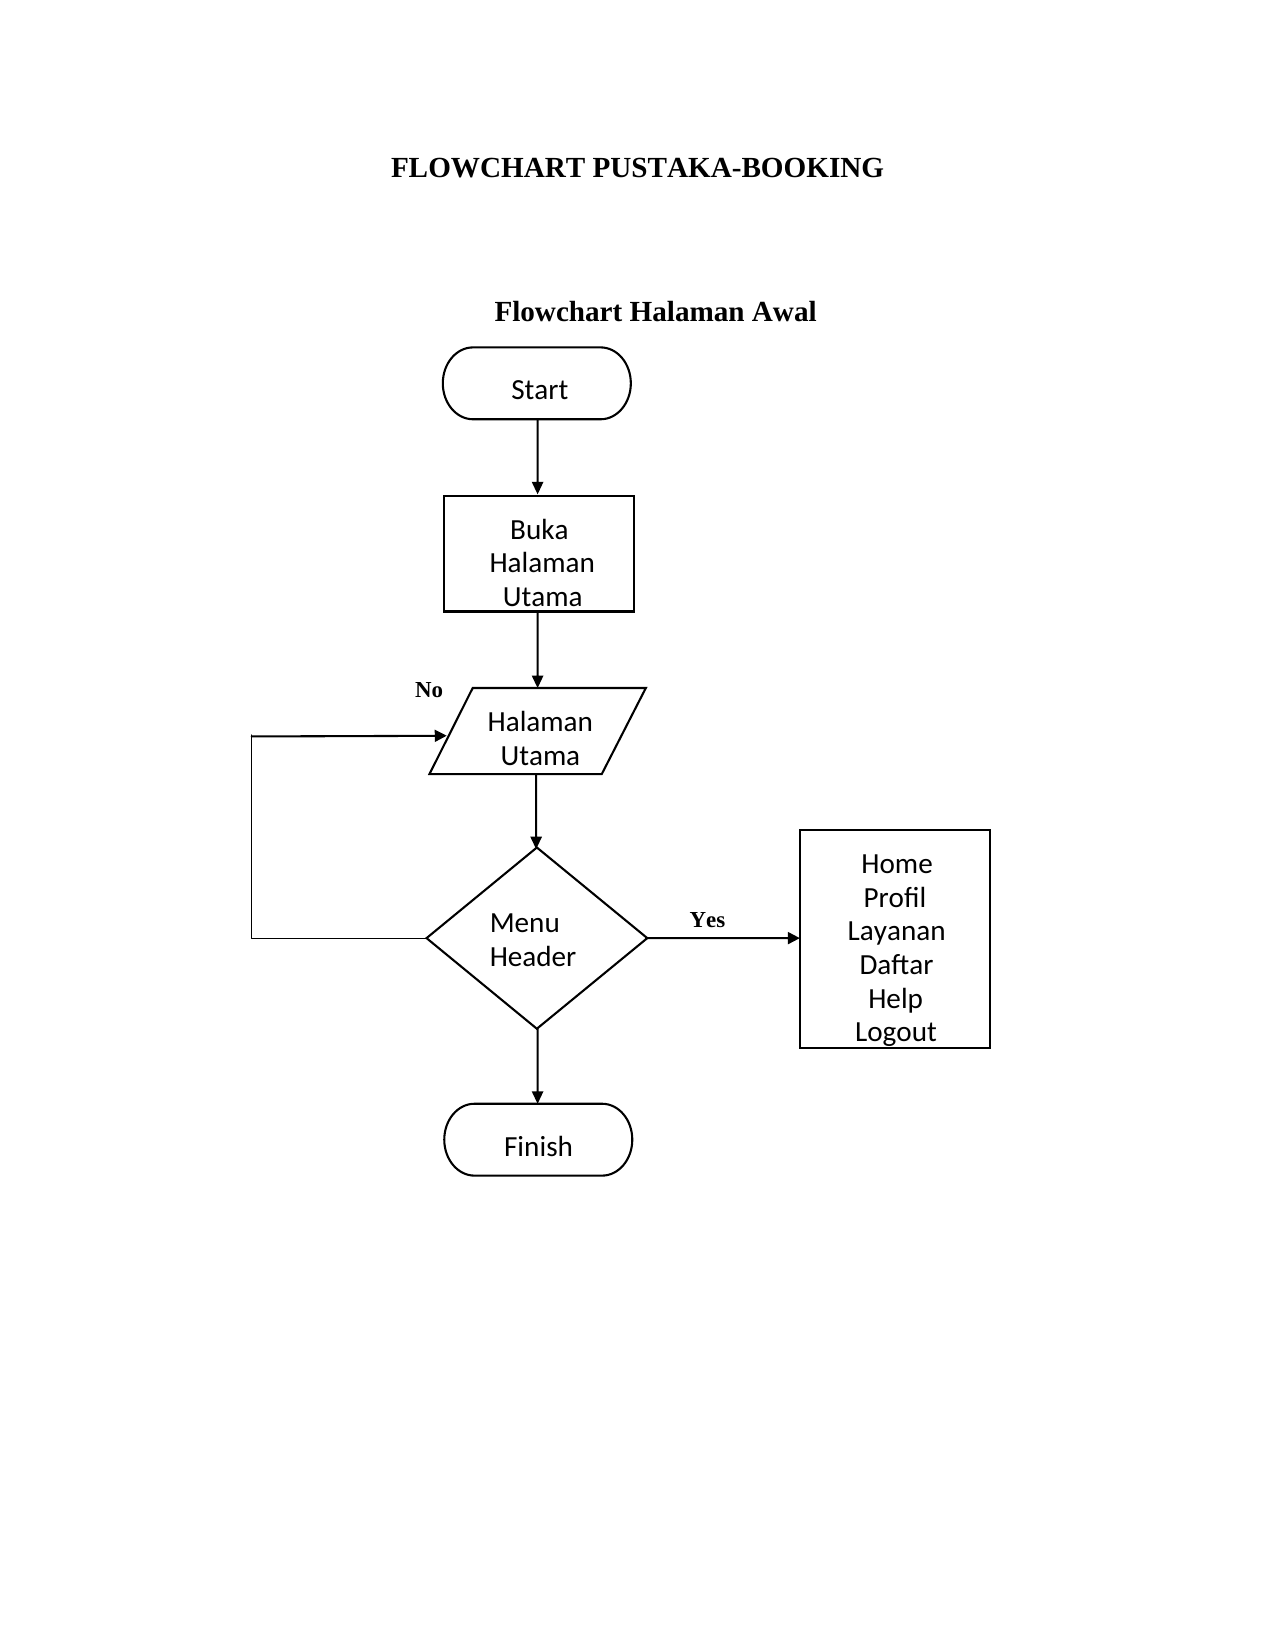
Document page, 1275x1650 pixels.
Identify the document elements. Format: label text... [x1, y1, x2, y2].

text FLOWCHART PUSTAKA-BOOKING [150, 150, 1125, 183]
